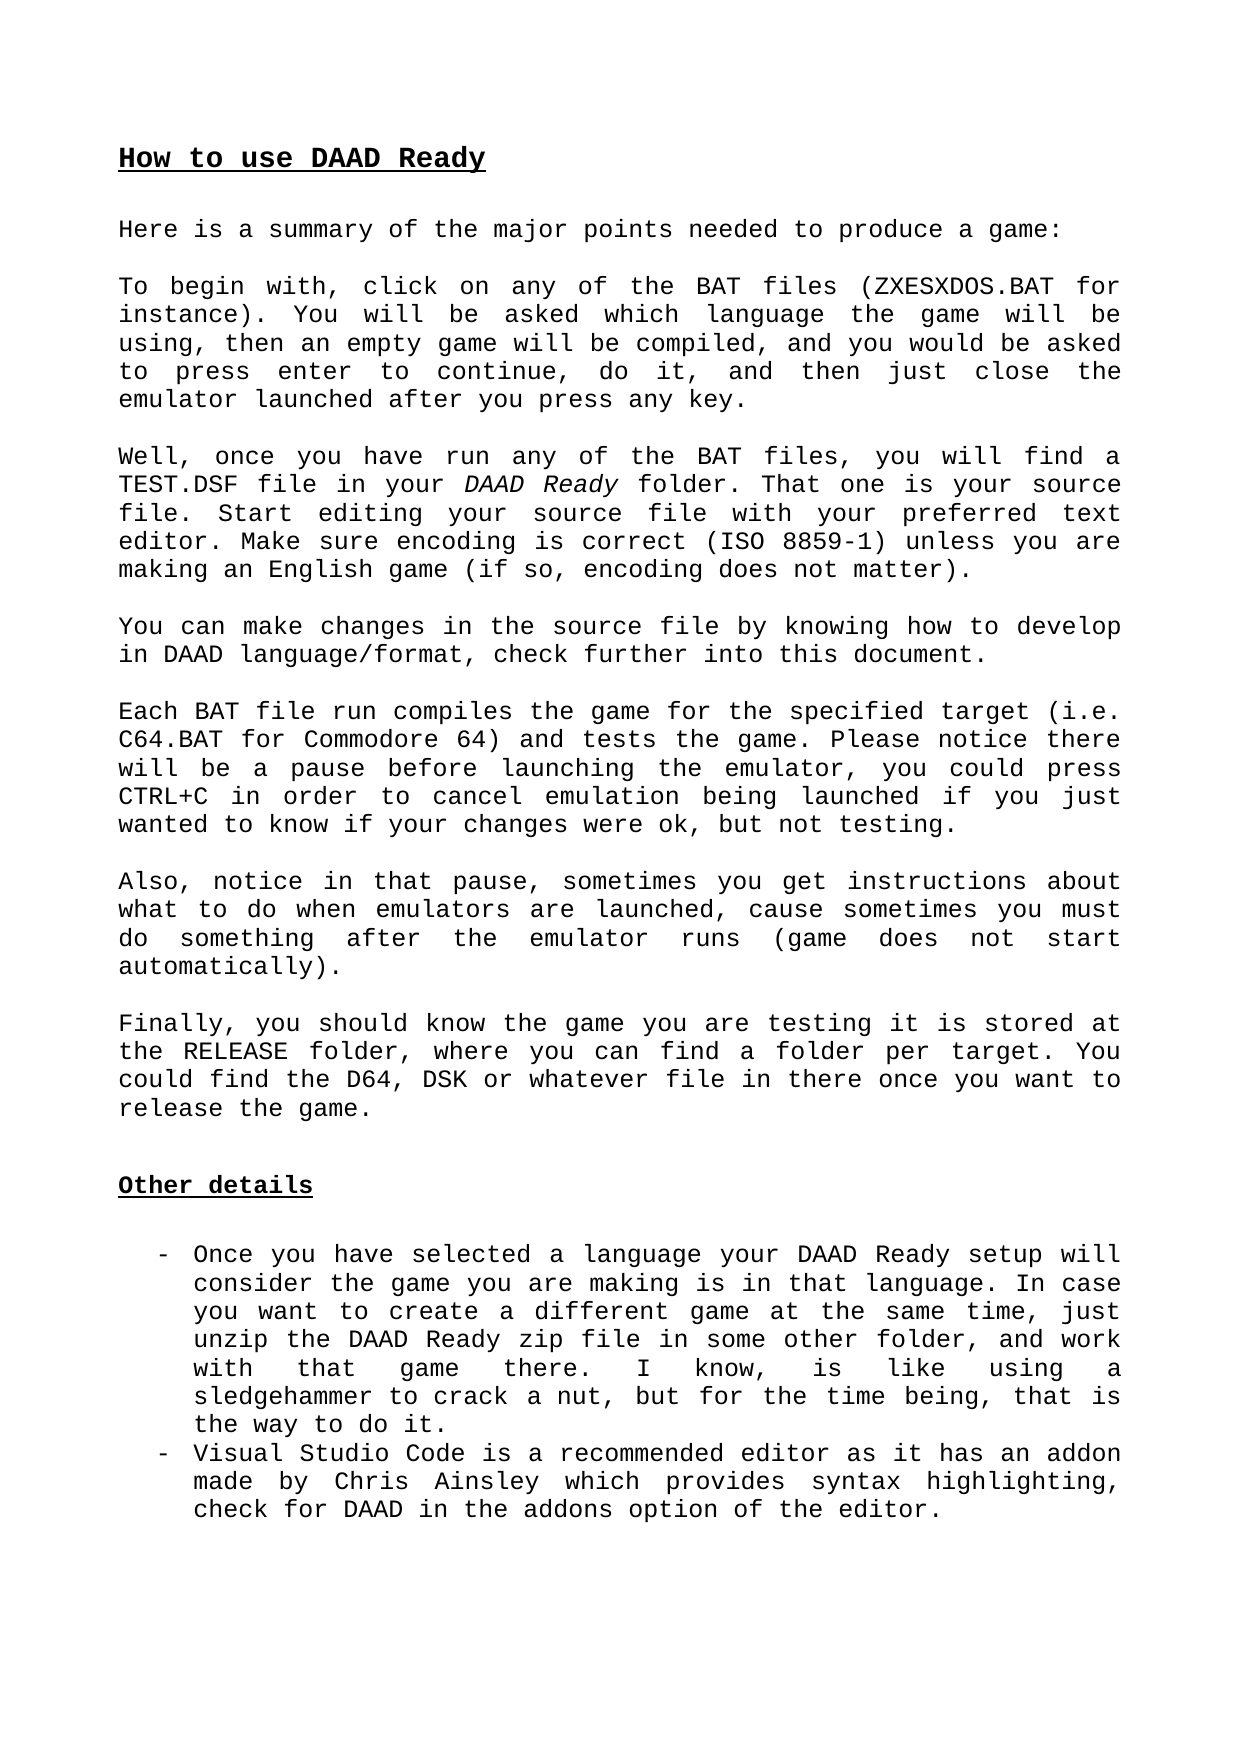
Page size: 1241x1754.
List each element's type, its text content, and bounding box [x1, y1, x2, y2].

text Well, once you have run any of the BAT files, you will find a TEST.DSF file in your DAAD Ready folder. That one is your source file. Start editing your source file with your preferred text editor. Make sure encoding is correct (ISO 8859-1) unless you are making an English game (if so, encoding does not matter). [118, 444, 1122, 585]
list Visual Studio Code is a recommended editor as it has an addon made by Chris Ainsley which provides syntax highlighting, check for DAAD in the addons option of the editor. [156, 1440, 1122, 1525]
text Also, notice in that pause, sometimes you get instructions about what to do when emulators are launched, cause sometimes you must do something after the emulator runs (game does not start automatically). [118, 869, 1122, 982]
text Here is a summary of the major points needed to produce a game: [118, 217, 1122, 245]
text To begin with, click on any of the BAT files (ZXESXDOS.BAT for instance). You will be asked which language the game will be using, then an empty game will be compiled, and you would be asked to press enter to continue, do it, and then just close the emulator launched after you press any key. [118, 274, 1122, 415]
text How to use DAAD Ready [118, 143, 1122, 176]
list Once you have selected a language your DAAD Ready setup will consider the game you are making is in that language. In case you want to create a different game at the same time, just unzip the DAAD Ready zip file in some other folder, and work with that game there. I know, is like using a sledgehammer to crack a nut, but for the time being, that is the way to do it. [156, 1242, 1122, 1440]
text Each BAT file run compiles the game for the specified target (i.e. C64.BAT for Commodore 64) and tests the game. Please notice there will be a pause before launching the emulator, you could press CTRL+C in order to cancel emulation being launched if you just wanted to know if your changes were ok, but not testing. [118, 699, 1122, 840]
text You can make changes in the source file by knowing how to develop in DAAD language/format, check further into this document. [118, 614, 1122, 670]
text Other details [118, 1173, 1122, 1201]
text Finally, you should know the game you are testing it is stored at the RELEASE folder, where you can find a folder per target. You could find the D64, DSK or whatever file in there once you want to release the game. [118, 1010, 1122, 1124]
